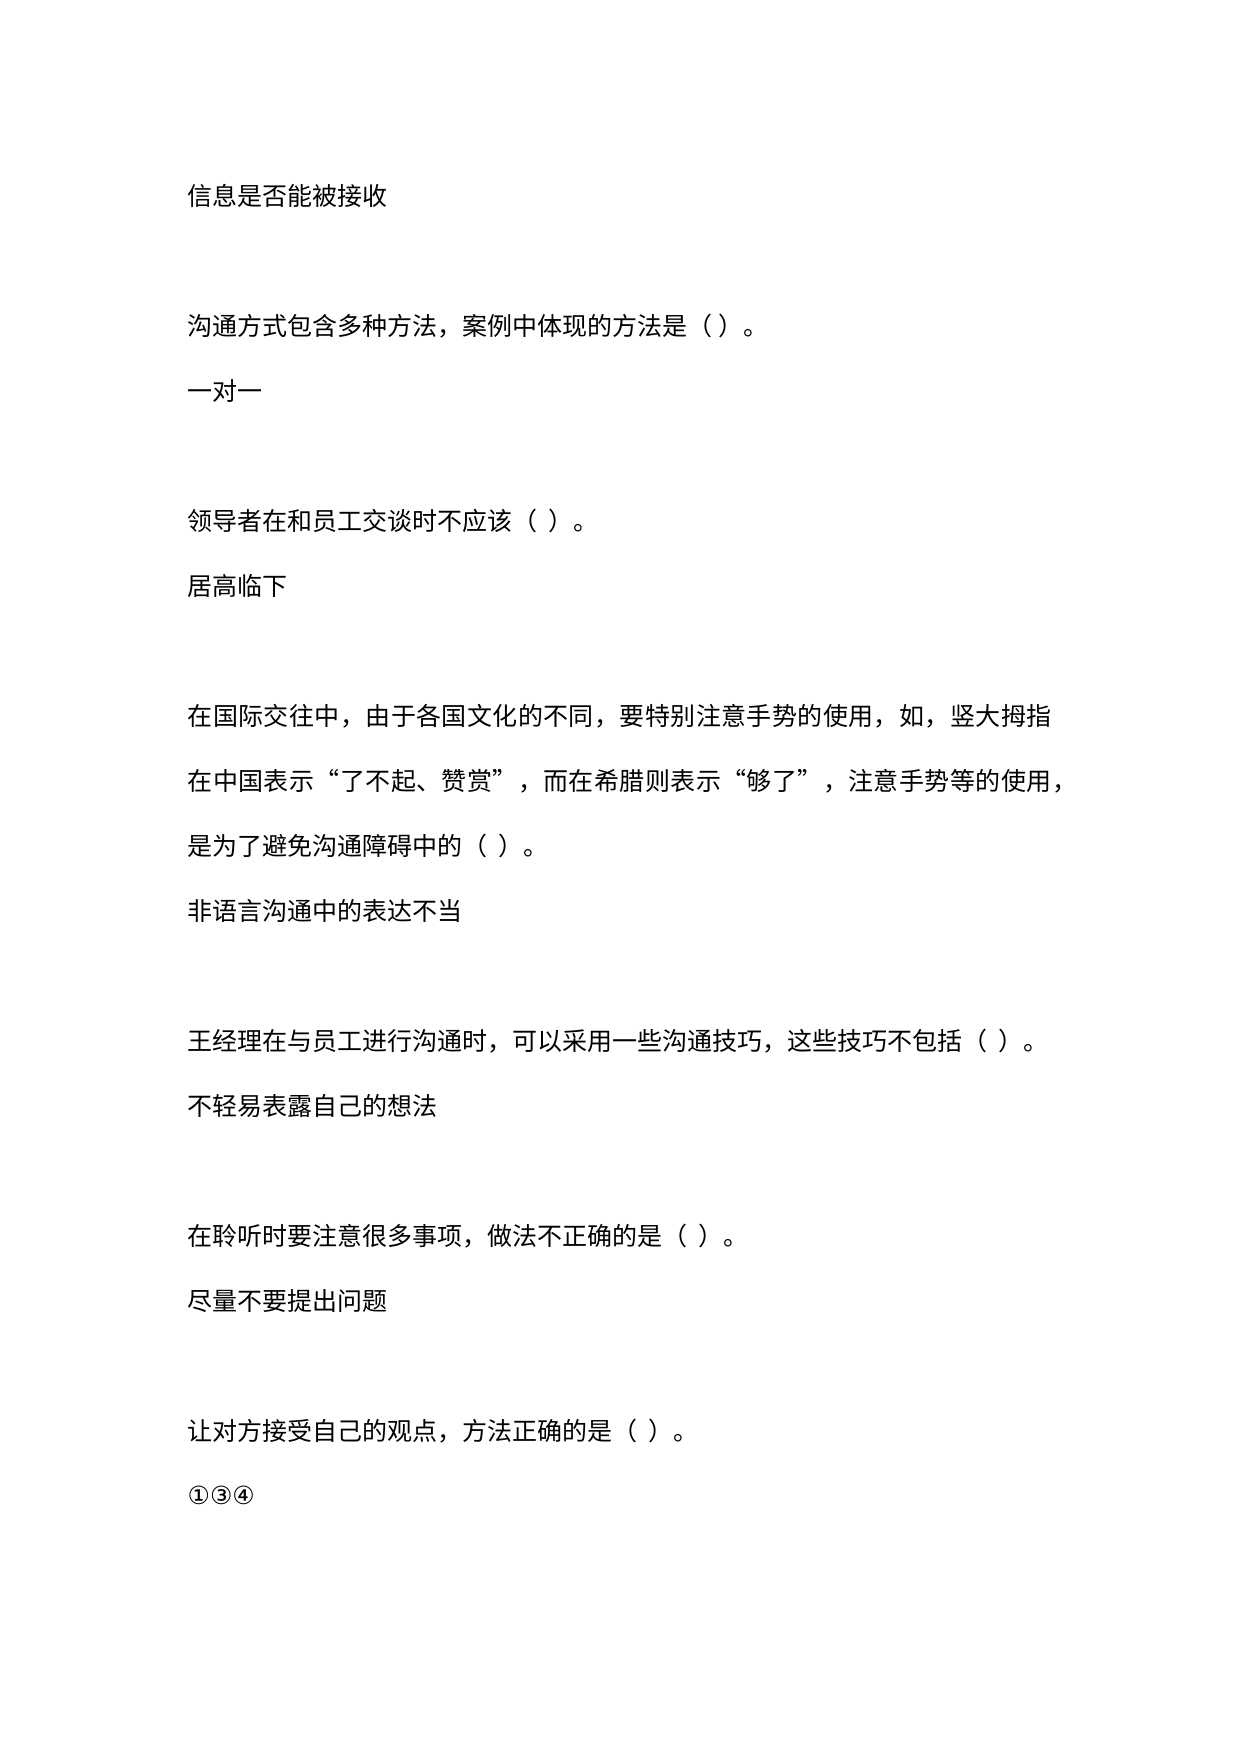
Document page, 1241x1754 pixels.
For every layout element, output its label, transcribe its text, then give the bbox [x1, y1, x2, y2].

text 在聆听时要注意很多事项，做法不正确的是（ ）。 [187, 1202, 1053, 1267]
text 不轻易表露自己的想法 [187, 1072, 1053, 1137]
text 领导者在和员工交谈时不应该（ ）。 [187, 487, 1053, 552]
text 信息是否能被接收 [187, 162, 1053, 227]
text 居高临下 [187, 552, 1053, 617]
text 沟通方式包含多种方法，案例中体现的方法是（ ）。 [187, 292, 1053, 357]
text ①③④ [187, 1462, 1053, 1527]
text 让对方接受自己的观点，方法正确的是（ ）。 [187, 1397, 1053, 1462]
text 一对一 [187, 357, 1053, 422]
text 非语言沟通中的表达不当 [187, 877, 1053, 942]
text 王经理在与员工进行沟通时，可以采用一些沟通技巧，这些技巧不包括（ ）。 [187, 1007, 1053, 1072]
text 在国际交往中，由于各国文化的不同，要特别注意手势的使用，如，竖大拇指在中国表示“了不起、赞赏”，而在希腊则表示“够了”，注意手势等的使用，是为了避免沟通障碍中的（ ）。 [187, 682, 1053, 877]
text 尽量不要提出问题 [187, 1267, 1053, 1332]
